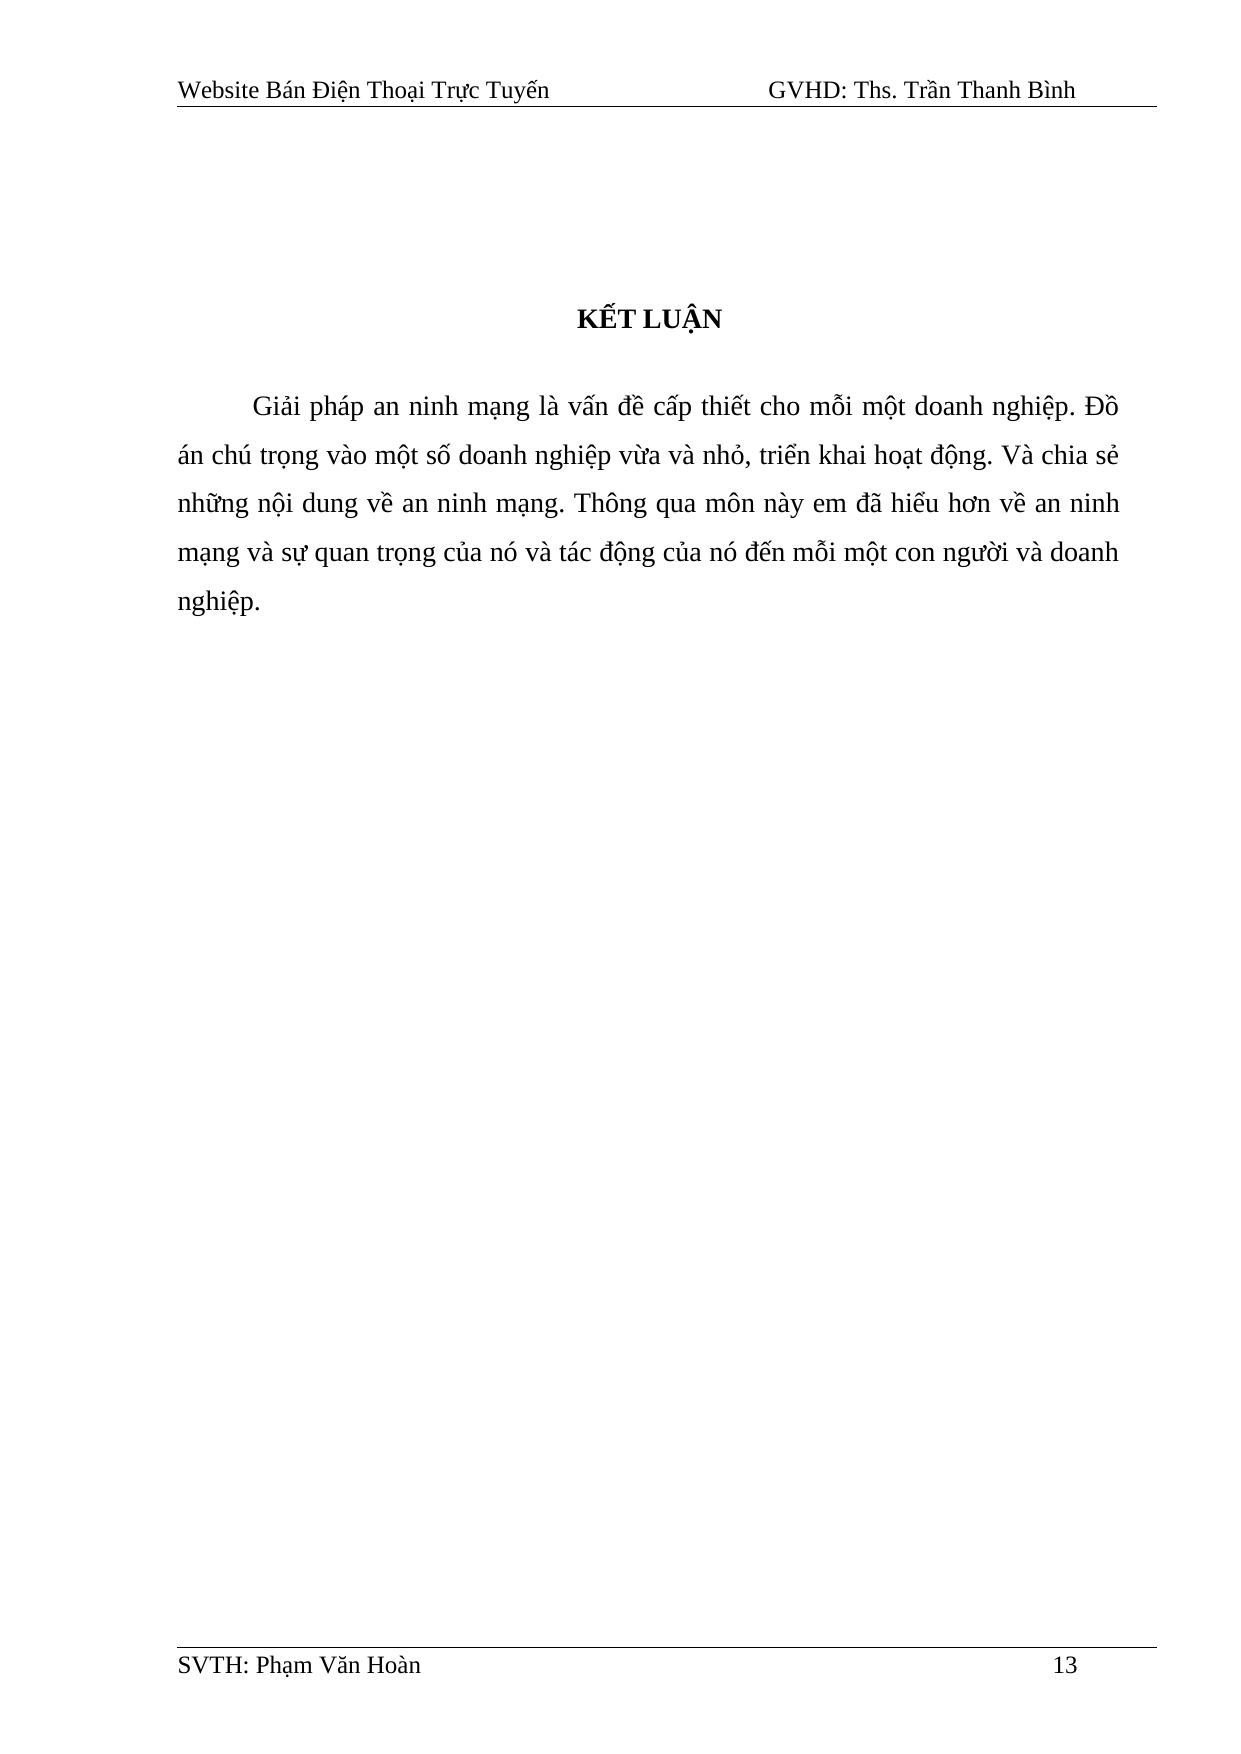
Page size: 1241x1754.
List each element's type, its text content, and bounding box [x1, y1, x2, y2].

subtitle KẾT LUẬN [177, 302, 1122, 334]
text Giải pháp an ninh mạng là vấn đề cấp thiết cho mỗi một doanh nghiệp. Đồ án chú trọng vào một số doanh nghiệp vừa và nhỏ, triển khai hoạt động. Và chia sẻ những nội dung về an ninh mạng. Thông qua môn này em đã hiểu hơn về an ninh mạng và sự quan trọng của nó và tác động của nó đến mỗi một con người và doanh nghiệp. [177, 389, 1122, 616]
